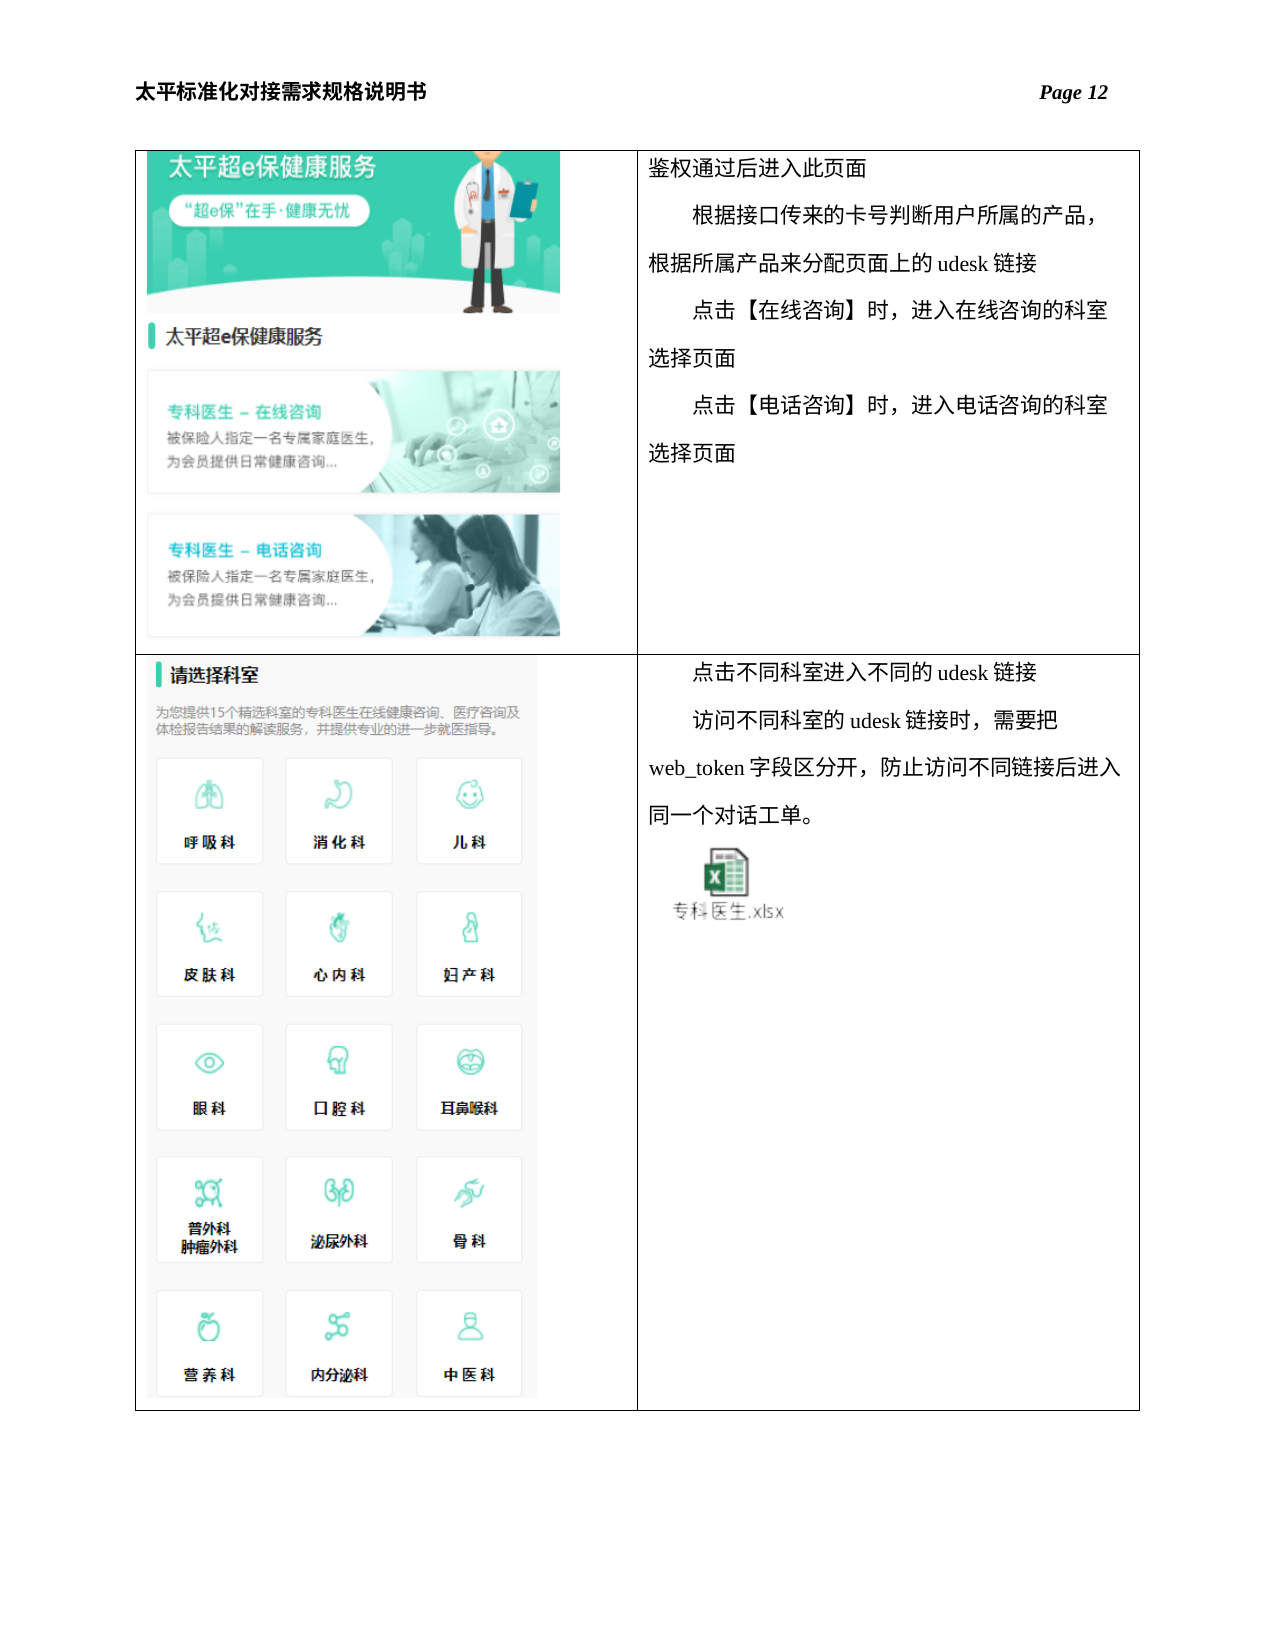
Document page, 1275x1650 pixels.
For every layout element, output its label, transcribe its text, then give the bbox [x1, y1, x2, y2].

table_cell 点击不同科室进入不同的udesk链接 访问不同科室的udesk链接时，需要把web_token字段区分开，防止访问不同链接后进入同一个对话工单。 [638, 655, 1139, 1410]
table_cell [136, 655, 637, 1410]
picture [146, 655, 538, 1398]
table_header [136, 151, 637, 654]
picture [146, 151, 561, 642]
table_header 鉴权通过后进入此页面 根据接口传来的卡号判断用户所属的产品，根据所属产品来分配页面上的udesk链接 点击【在线咨询】时，进入在线咨询的科室选择页面 点击【电话咨询】时，进入电话咨询的科室选择页面 [638, 151, 1139, 654]
